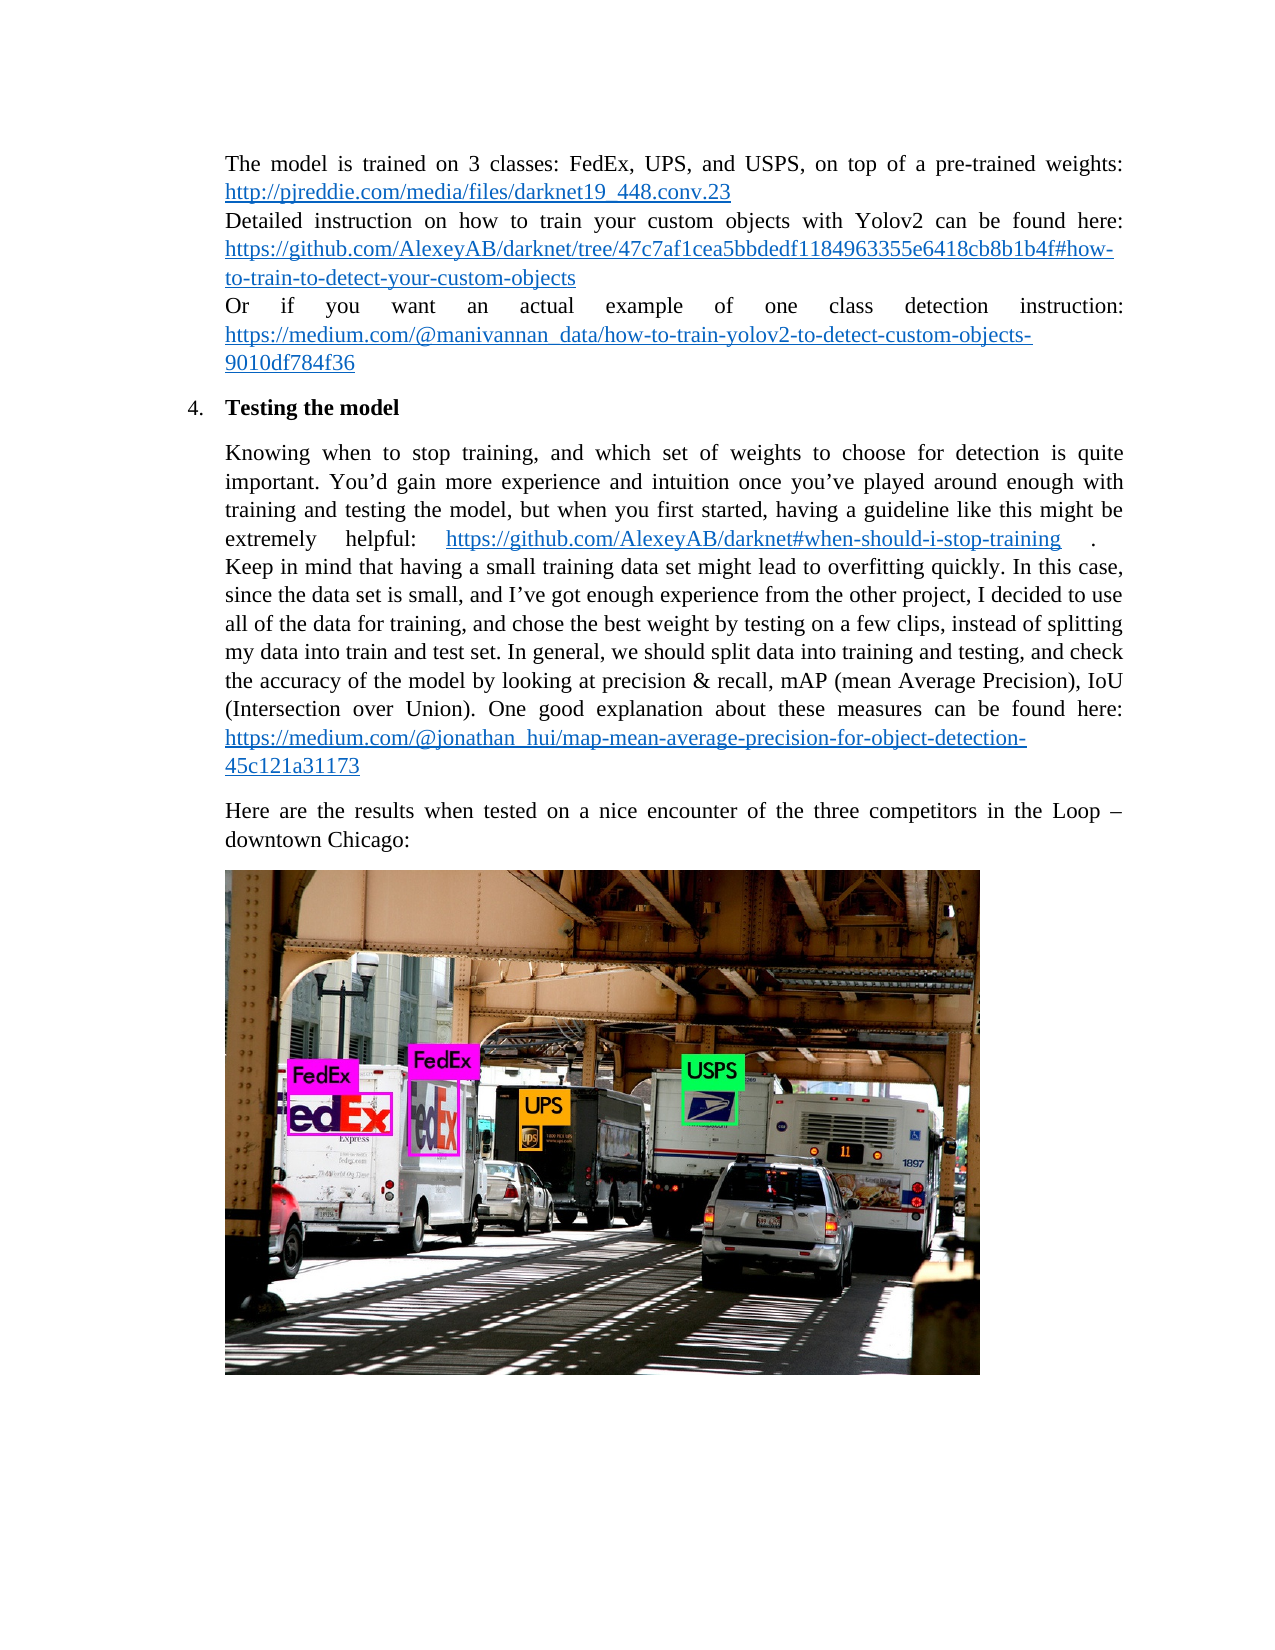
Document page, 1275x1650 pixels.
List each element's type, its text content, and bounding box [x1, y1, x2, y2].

list Knowing when to stop training, and which set of weights to choose for detection is quite important. You’d gain more experience and intuition once you’ve played around enough with training and testing the model, but when you first started, having a guideline like this might be extremely helpful: https://github.com/AlexeyAB/darknet#when-should-i-stop-training . Keep in mind that having a small training data set might lead to overfitting quickly. In this case, since the data set is small, and I’ve got enough experience from the other project, I decided to use all of the data for training, and chose the best weight by testing on a few clips, instead of splitting my data into train and test set. In general, we should split data into training and testing, and check the accuracy of the model by looking at precision & recall, mAP (mean Average Precision), IoU (Intersection over Union). One good explanation about these measures can be found here: https://medium.com/@jonathan_hui/map-mean-average-precision-for-object-detection-45c121a31173 [225, 439, 1125, 778]
picture [225, 870, 980, 1375]
list The model is trained on 3 classes: FedEx, UPS, and USPS, on top of a pre-trained weights: http://pjreddie.com/media/files/darknet19_448.conv.23 Detailed instruction on how to train your custom objects with Yolov2 can be found here: https://github.com/AlexeyAB/darknet/tree/47c7af1cea5bbdedf1184963355e6418cb8b1b4f#how-to-train-to-detect-your-custom-objects Or if you want an actual example of one class detection instruction: https://medium.com/@manivannan_data/how-to-train-yolov2-to-detect-custom-objects-9010df784f36 [225, 150, 1125, 375]
list Here are the results when tested on a nice encounter of the three competitors in the Loop – downtown Chicago: [225, 797, 1125, 852]
list Testing the model [187, 394, 1125, 421]
